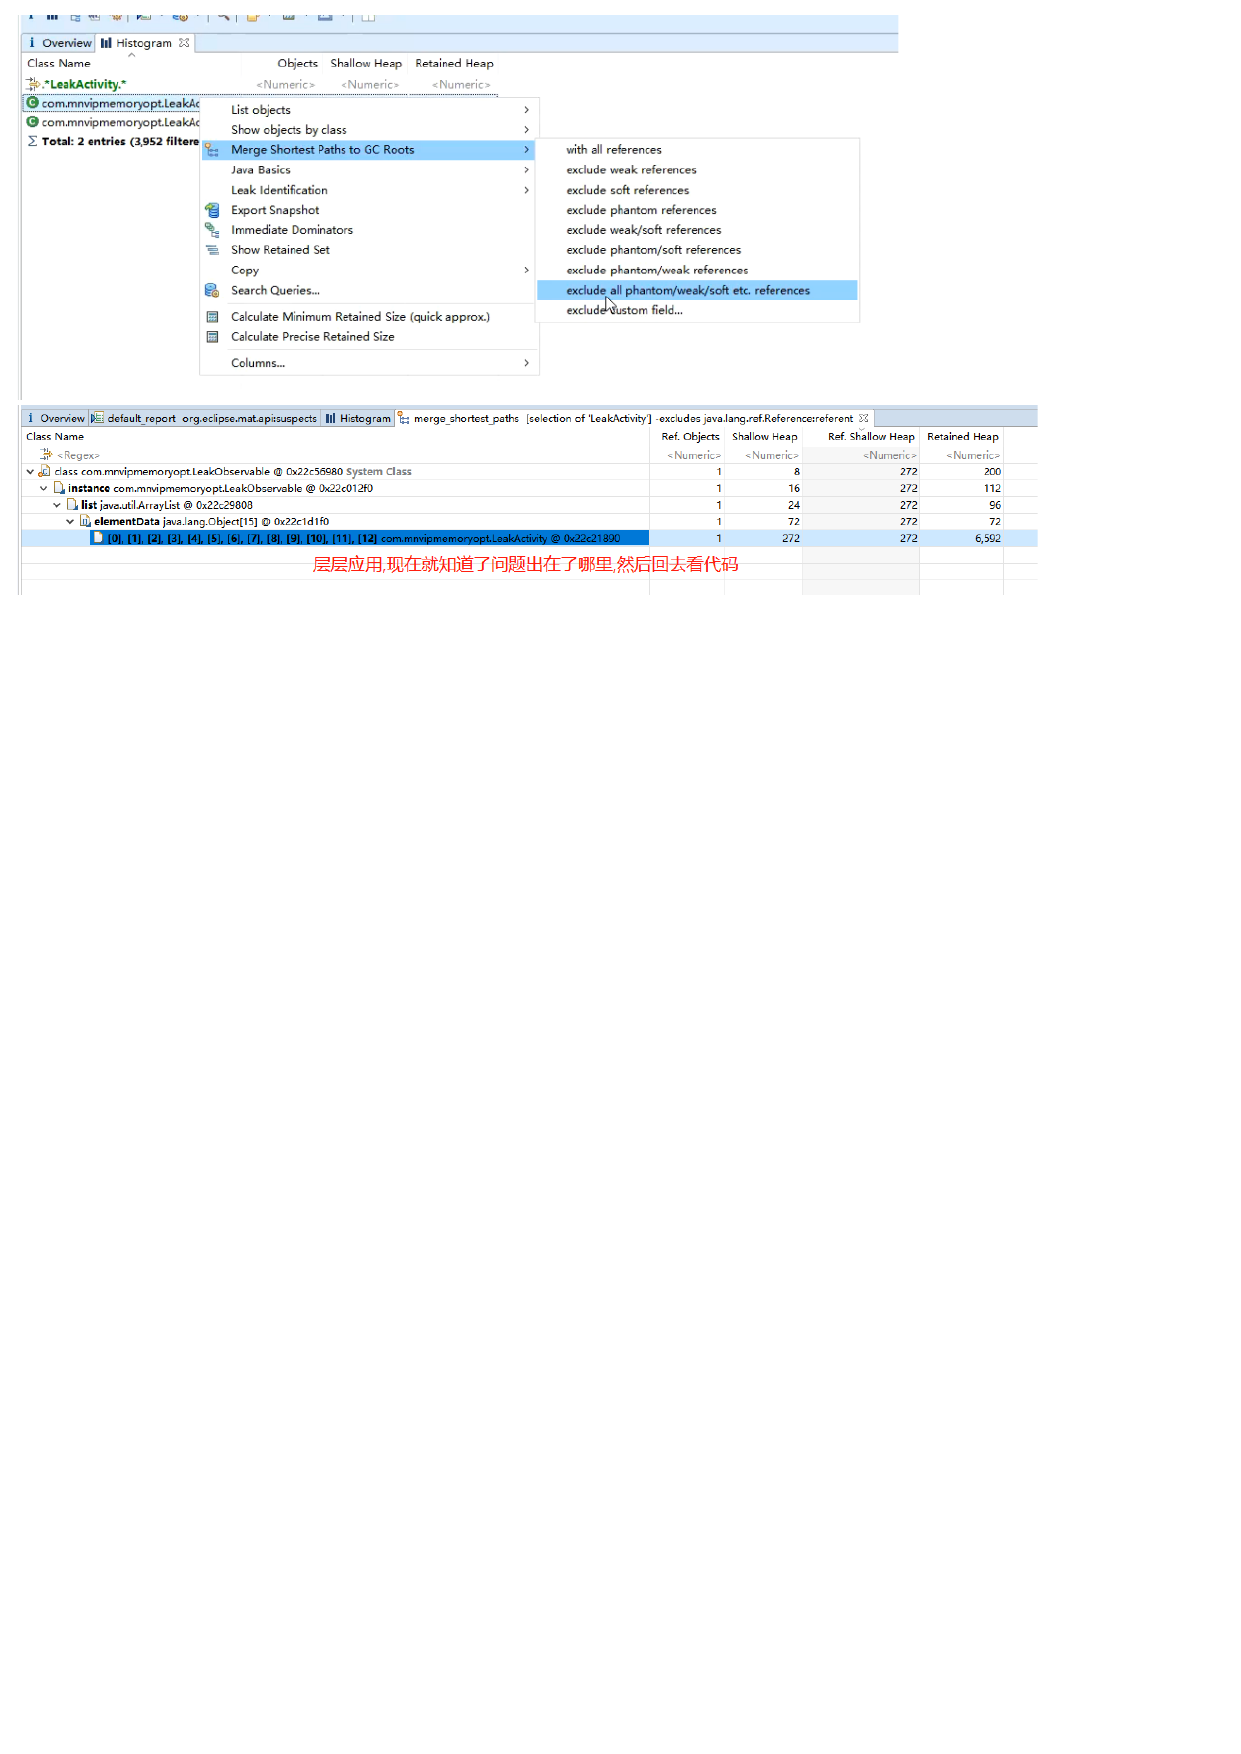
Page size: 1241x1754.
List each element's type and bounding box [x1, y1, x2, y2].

picture [17, 15, 899, 400]
picture [17, 405, 1038, 595]
